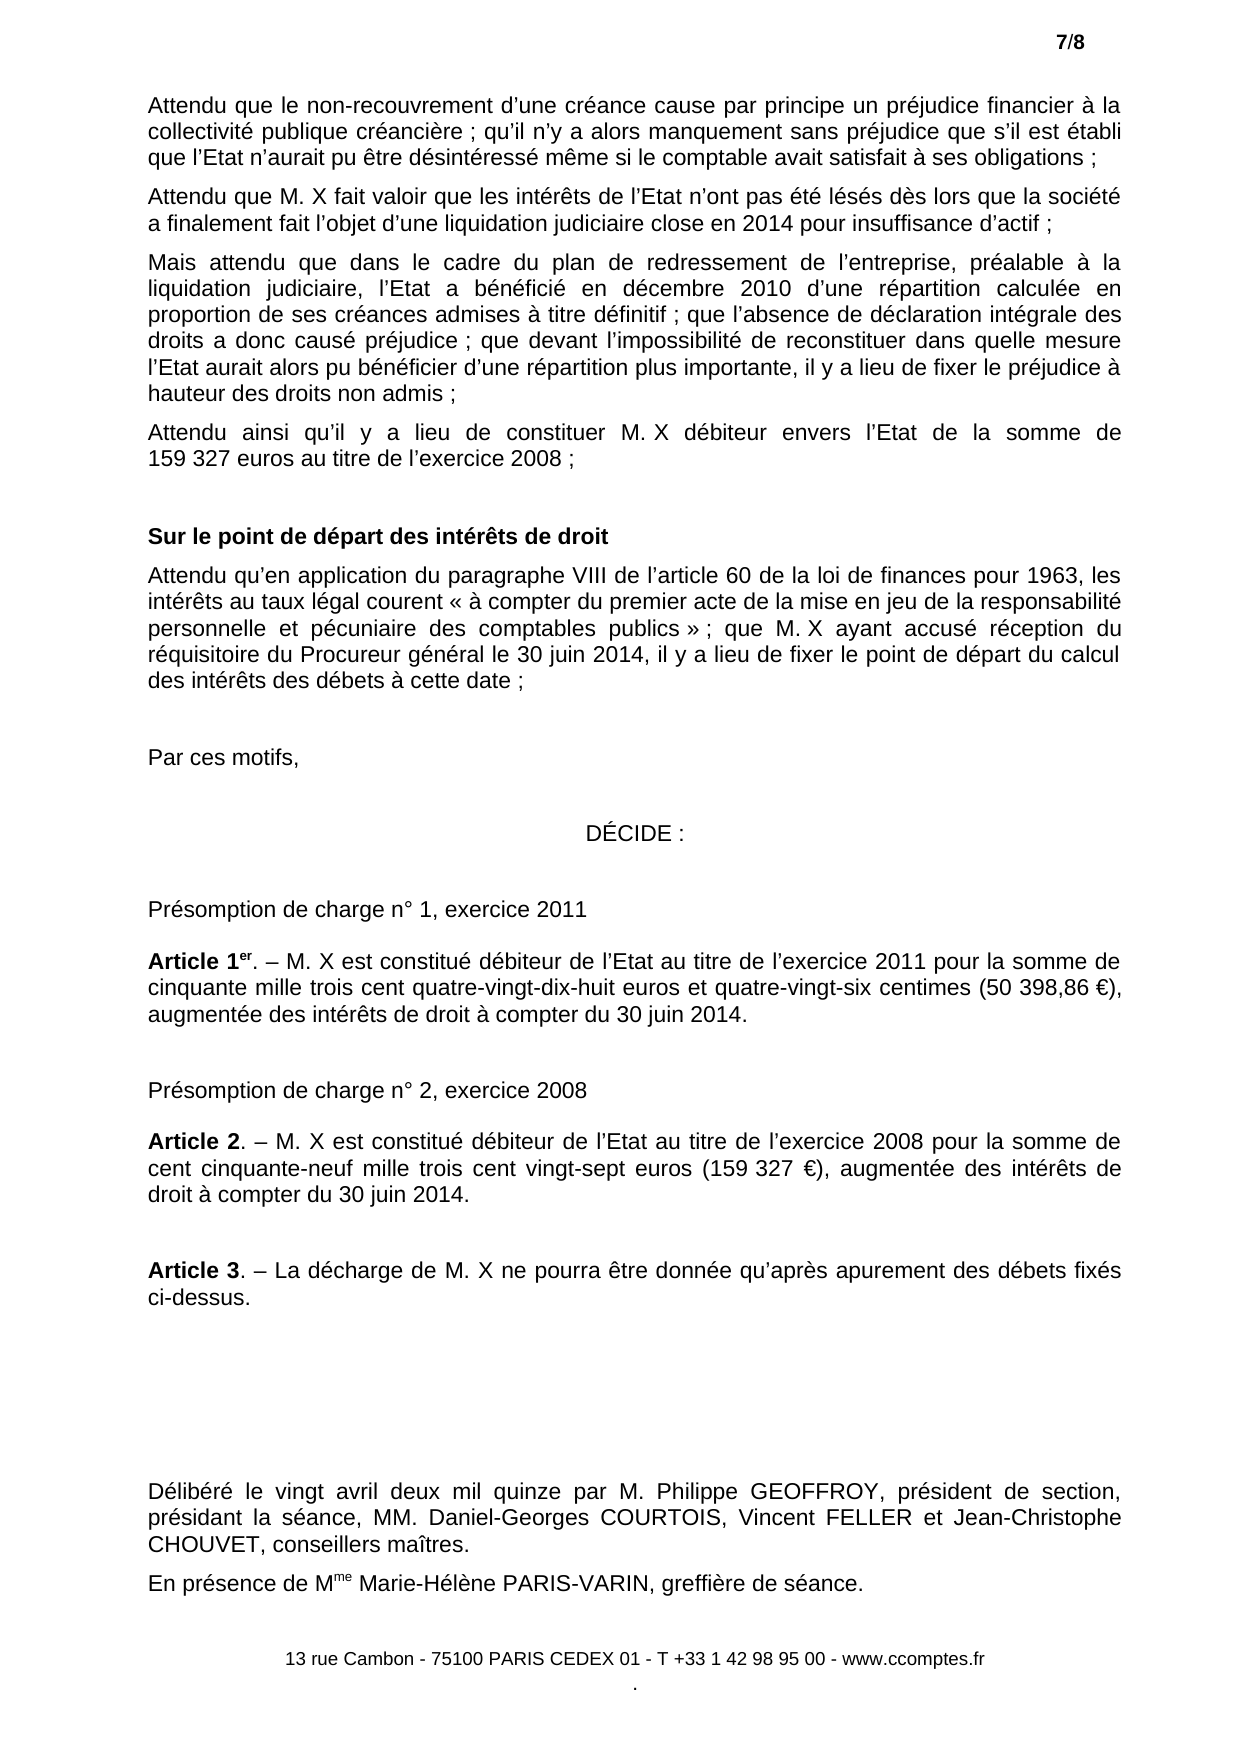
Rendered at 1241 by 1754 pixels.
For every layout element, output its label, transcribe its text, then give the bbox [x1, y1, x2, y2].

text Article 3. – La décharge de M. X ne pourra être donnée qu’après apurement des débets fixés ci-dessus. [148, 1257, 1122, 1310]
text Attendu que le non-recouvrement d’une créance cause par principe un préjudice financier à la collectivité publique créancière ; qu’il n’y a alors manquement sans préjudice que s’il est établi que l’Etat n’aurait pu être désintéressé même si le comptable avait satisfait à ses obligations ; [148, 92, 1122, 171]
text DÉCIDE : [148, 820, 1122, 846]
text Attendu que M. X fait valoir que les intérêts de l’Etat n’ont pas été lésés dès lors que la société a finalement fait l’objet d’une liquidation judiciaire close en 2014 pour insuffisance d’actif ; [148, 183, 1122, 236]
text En présence de Mme Marie-Hélène PARIS-VARIN, greffière de séance. [148, 1569, 1122, 1596]
text Article 1er. – M. X est constitué débiteur de l’Etat au titre de l’exercice 2011 pour la somme de cinquante mille trois cent quatre-vingt-dix-huit euros et quatre-vingt-six centimes (50 398,86 €), augmentée des intérêts de droit à compter du 30 juin 2014. [148, 948, 1122, 1027]
text Attendu qu’en application du paragraphe VIII de l’article 60 de la loi de finances pour 1963, les intérêts au taux légal courent « à compter du premier acte de la mise en jeu de la responsabilité personnelle et pécuniaire des comptables publics » ; que M. X ayant accusé réception du réquisitoire du Procureur général le 30 juin 2014, il y a lieu de fixer le point de départ du calcul des intérêts des débets à cette date ; [148, 562, 1122, 694]
text Attendu ainsi qu’il y a lieu de constituer M. X débiteur envers l’Etat de la somme de 159 327 euros au titre de l’exercice 2008 ; [148, 419, 1122, 472]
text Délibéré le vingt avril deux mil quinze par M. Philippe GEOFFROY, président de section, présidant la séance, MM. Daniel-Georges COURTOIS, Vincent FELLER et Jean-Christophe CHOUVET, conseillers maîtres. [148, 1478, 1122, 1557]
text Par ces motifs, [148, 744, 1122, 770]
text Article 2. – M. X est constitué débiteur de l’Etat au titre de l’exercice 2008 pour la somme de cent cinquante-neuf mille trois cent vingt-sept euros (159 327 €), augmentée des intérêts de droit à compter du 30 juin 2014. [148, 1128, 1122, 1207]
text Présomption de charge n° 2, exercice 2008 [148, 1077, 1122, 1103]
text Présomption de charge n° 1, exercice 2011 [148, 896, 1122, 923]
text Sur le point de départ des intérêts de droit [148, 523, 1122, 549]
text Mais attendu que dans le cadre du plan de redressement de l’entreprise, préalable à la liquidation judiciaire, l’Etat a bénéficié en décembre 2010 d’une répartition calculée en proportion de ses créances admises à titre définitif ; que l’absence de déclaration intégrale des droits a donc causé préjudice ; que devant l’impossibilité de reconstituer dans quelle mesure l’Etat aurait alors pu bénéficier d’une répartition plus importante, il y a lieu de fixer le préjudice à hauteur des droits non admis ; [148, 248, 1122, 407]
